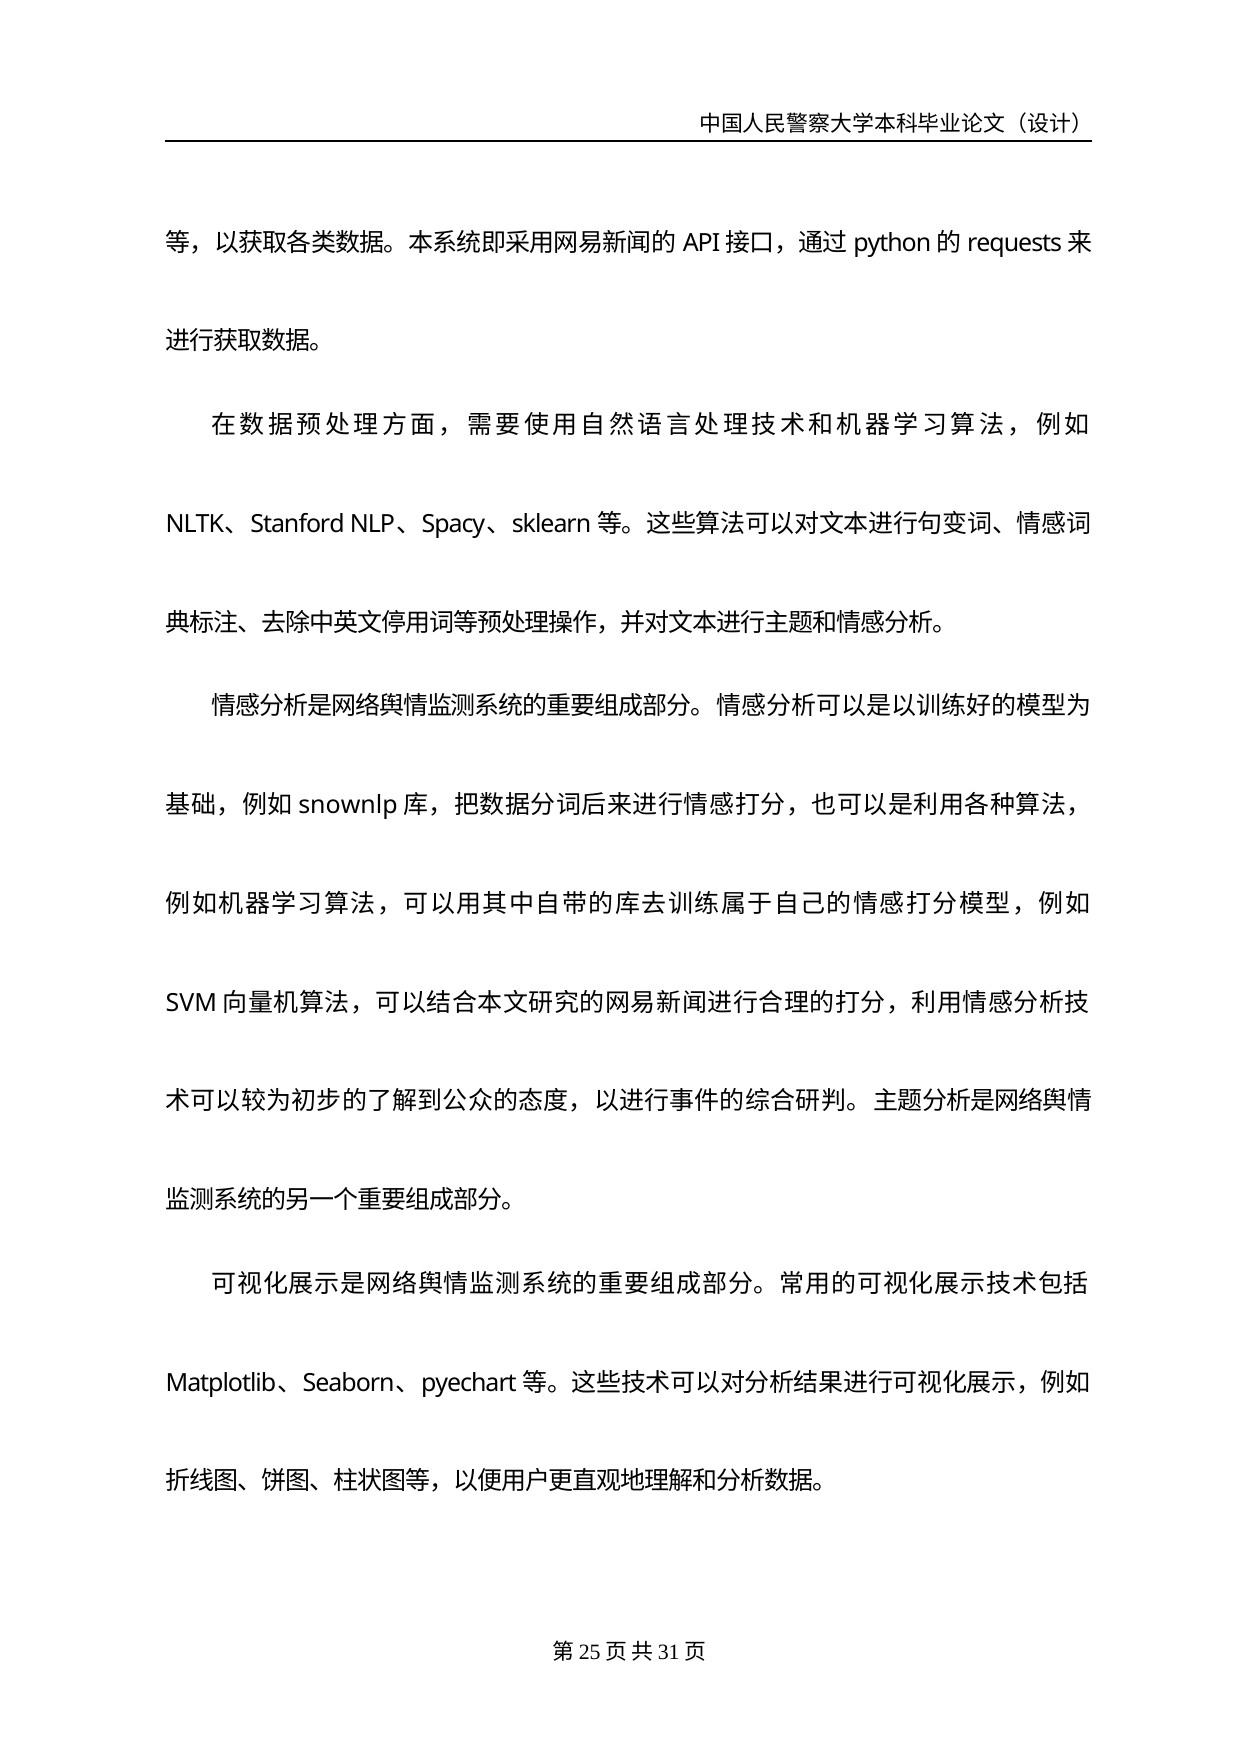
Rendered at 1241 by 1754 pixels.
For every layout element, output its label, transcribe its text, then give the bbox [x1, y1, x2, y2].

text 可视化展示是网络舆情监测系统的重要组成部分。常用的可视化展示技术包括Matplotlib、Seaborn、pyechart等。这些技术可以对分析结果进行可视化展示，例如折线图、饼图、柱状图等，以便用户更直观地理解和分析数据。 [165, 1249, 1092, 1511]
text 在数据预处理方面，需要使用自然语言处理技术和机器学习算法，例如NLTK、Stanford NLP、Spacy、sklearn等。这些算法可以对文本进行句变词、情感词典标注、去除中英文停用词等预处理操作，并对文本进行主题和情感分析。 [165, 390, 1092, 653]
text 情感分析是网络舆情监测系统的重要组成部分。情感分析可以是以训练好的模型为基础，例如snownlp库，把数据分词后来进行情感打分，也可以是利用各种算法，例如机器学习算法，可以用其中自带的库去训练属于自己的情感打分模型，例如SVM向量机算法，可以结合本文研究的网易新闻进行合理的打分，利用情感分析技术可以较为初步的了解到公众的态度，以进行事件的综合研判。主题分析是网络舆情监测系统的另一个重要组成部分。 [165, 671, 1092, 1230]
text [165, 208, 1092, 371]
